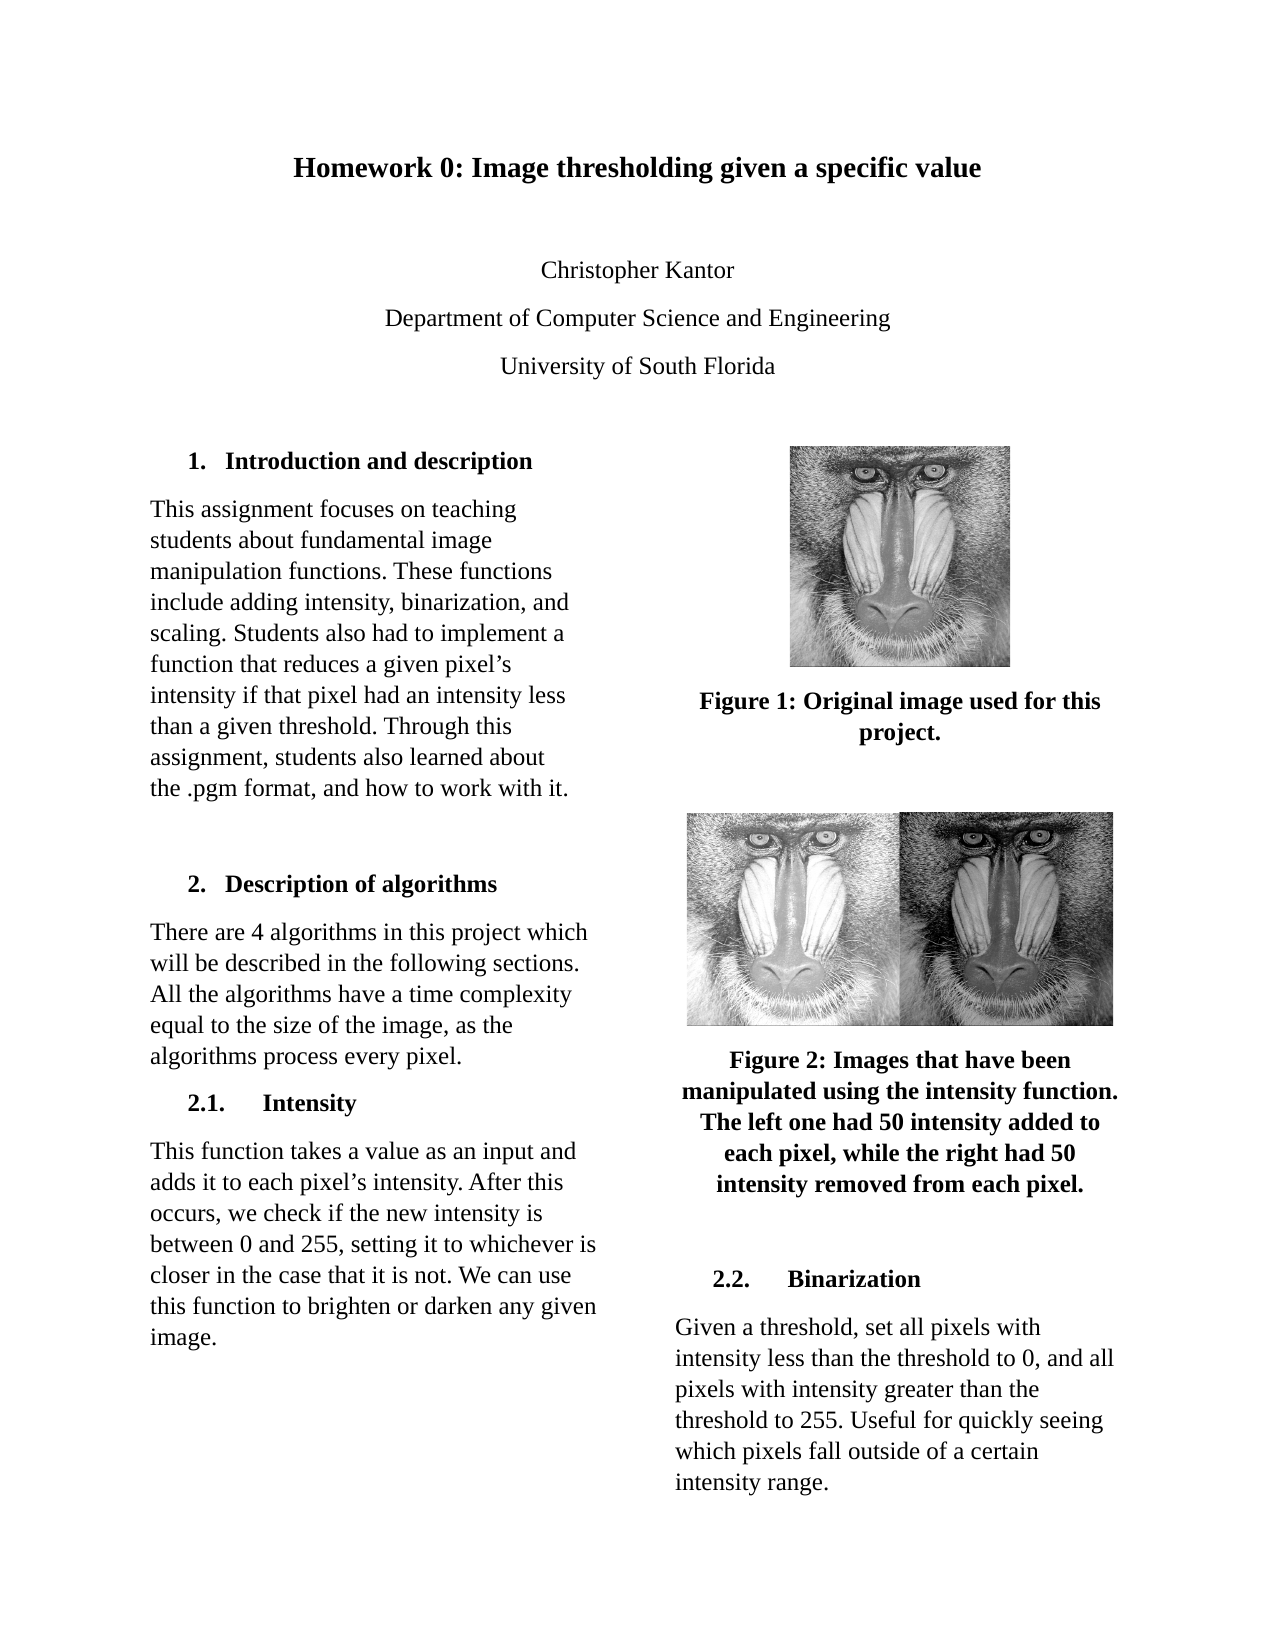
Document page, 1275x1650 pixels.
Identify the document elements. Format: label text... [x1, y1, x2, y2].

list Intensity [187, 1088, 600, 1117]
picture [686, 812, 1114, 1026]
picture [789, 446, 1011, 667]
text There are 4 algorithms in this project which will be described in the following sections. All the algorithms have a time complexity equal to the size of the image, as the algorithms process every pixel. [150, 917, 600, 1069]
text Homework 0: Image thresholding given a specific value [150, 150, 1125, 183]
text University of South Florida [150, 351, 1125, 380]
list Description of algorithms [187, 869, 600, 898]
text This assignment focuses on teaching students about fundamental image manipulation functions. These functions include adding intensity, binarization, and scaling. Students also had to implement a function that reduces a given pixel’s intensity if that pixel had an intensity less than a given threshold. Through this assignment, students also learned about the .pgm format, and how to work with it. [150, 494, 600, 802]
text Given a threshold, set all pixels with intensity less than the threshold to 0, and all pixels with intensity greater than the threshold to 255. Useful for quickly seeing which pixels fall outside of a certain intensity range. [675, 1312, 1125, 1496]
list Binarization [712, 1264, 1125, 1293]
text Christopher Kantor [150, 256, 1125, 284]
text Department of Computer Science and Engineering [150, 303, 1125, 332]
list Introduction and description [187, 446, 600, 475]
text Figure 1: Original image used for this project. [675, 686, 1125, 746]
text This function takes a value as an input and adds it to each pixel’s intensity. After this occurs, we check if the new intensity is between 0 and 255, setting it to whichever is closer in the case that it is not. We can use this function to brighten or darken any given image. [150, 1136, 600, 1351]
text Figure 2: Images that have been manipulated using the intensity function. The left one had 50 intensity added to each pixel, while the right had 50 intensity removed from each pixel. [675, 1045, 1125, 1198]
